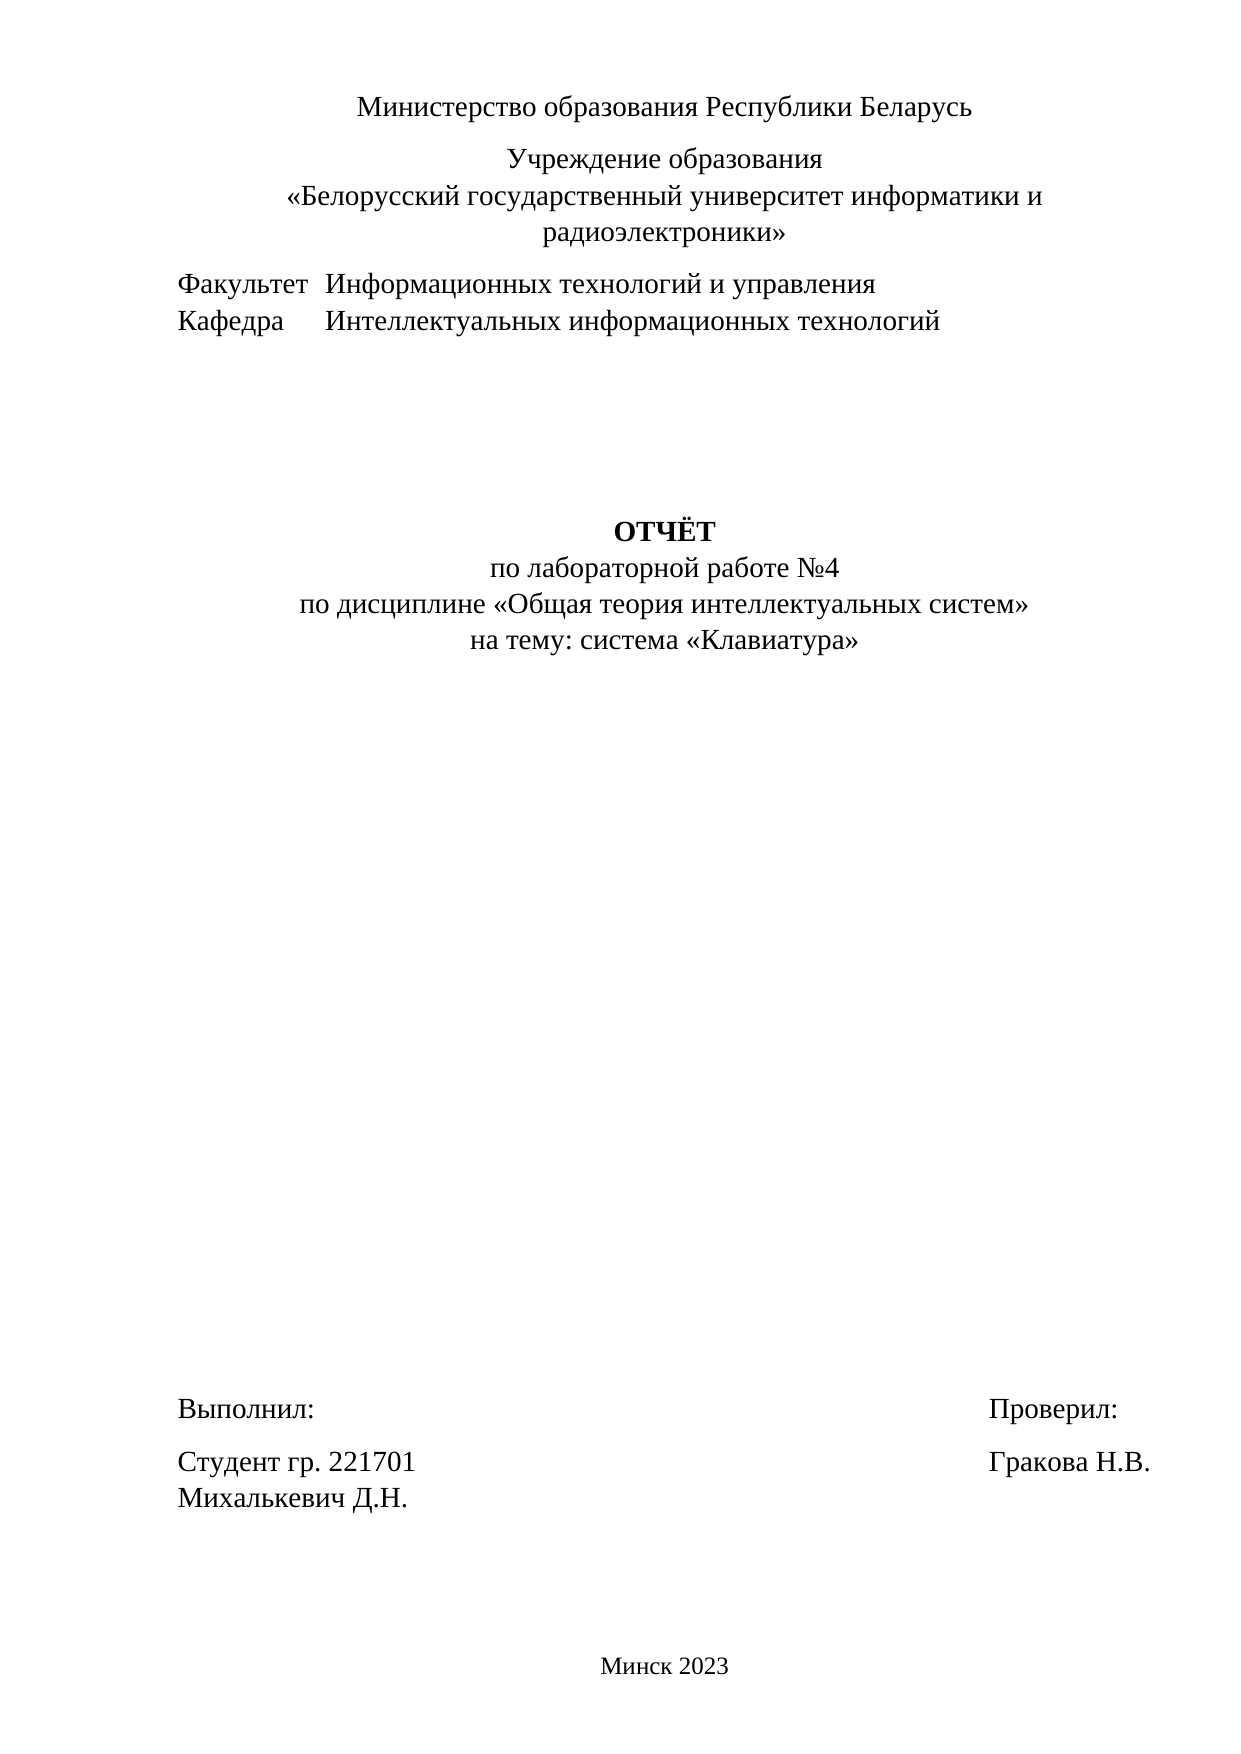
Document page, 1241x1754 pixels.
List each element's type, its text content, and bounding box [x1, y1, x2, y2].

text Министерство образования Республики Беларусь [177, 89, 1152, 122]
text Факультет Информационных технологий и управления Кафедра Интеллектуальных информационных технологий [177, 267, 1152, 336]
text Студент гр. 221701 Гракова Н.В. Михалькевич Д.Н. [177, 1444, 1152, 1514]
text Учреждение образования «Белорусский государственный университет информатики и радиоэлектроники» [177, 141, 1152, 247]
text ОТЧЁТ по лабораторной работе №4 по дисциплине «Общая теория интеллектуальных систем» на тему: система «Клавиатура» [177, 514, 1152, 686]
text Выполнил: Проверил: [177, 1392, 1152, 1425]
